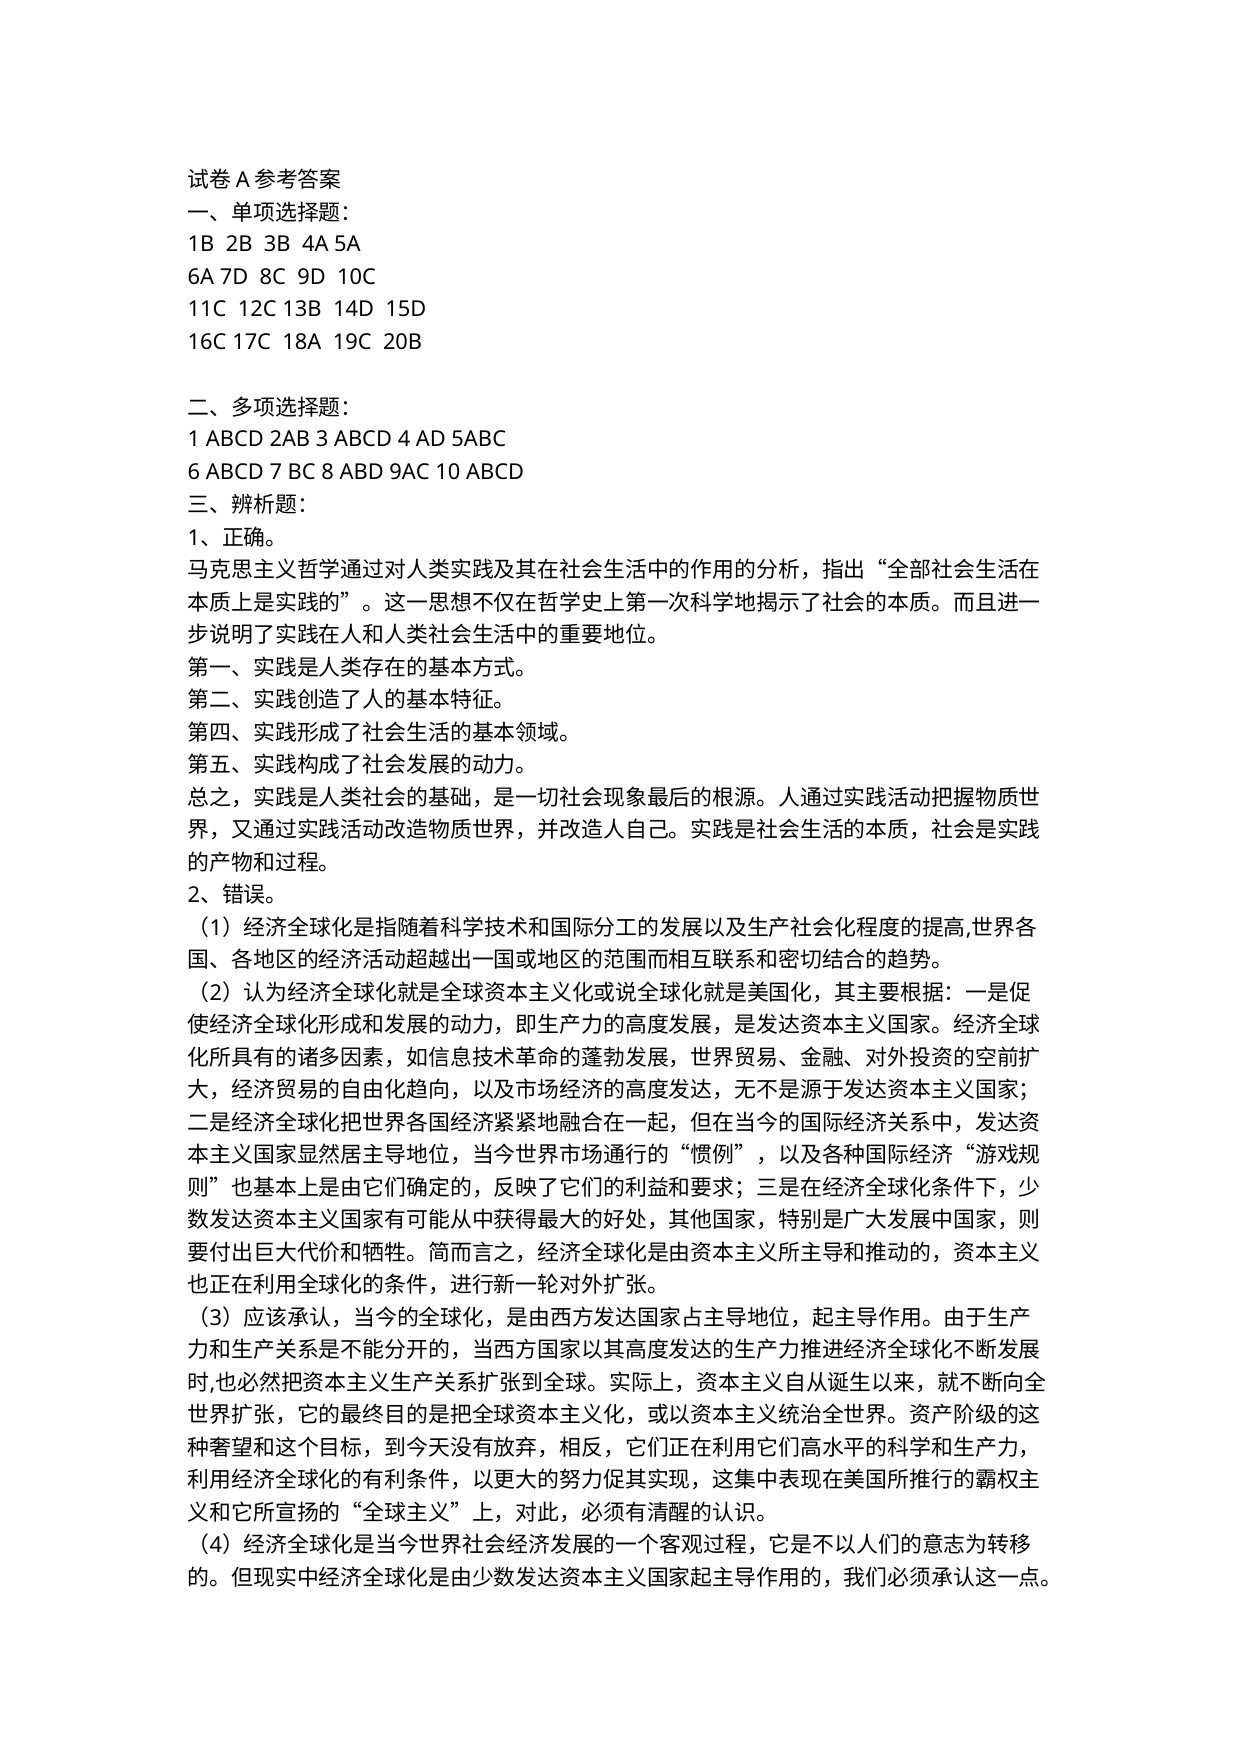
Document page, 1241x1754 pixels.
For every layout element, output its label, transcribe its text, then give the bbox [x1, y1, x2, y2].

text 6A 7D 8C 9D 10C [187, 259, 1053, 292]
text （2）认为经济全球化就是全球资本主义化或说全球化就是美国化，其主要根据：一是促使经济全球化形成和发展的动力，即生产力的高度发展，是发达资本主义国家。经济全球化所具有的诸多因素，如信息技术革命的蓬勃发展，世界贸易、金融、对外投资的空前扩大，经济贸易的自由化趋向，以及市场经济的高度发达，无不是源于发达资本主义国家；二是经济全球化把世界各国经济紧紧地融合在一起，但在当今的国际经济关系中，发达资本主义国家显然居主导地位，当今世界市场通行的“惯例”，以及各种国际经济“游戏规则”也基本上是由它们确定的，反映了它们的利益和要求；三是在经济全球化条件下，少数发达资本主义国家有可能从中获得最大的好处，其他国家，特别是广大发展中国家，则要付出巨大代价和牺牲。简而言之，经济全球化是由资本主义所主导和推动的，资本主义也正在利用全球化的条件，进行新一轮对外扩张。 [187, 974, 1053, 1299]
text 16C 17C 18A 19C 20B [187, 324, 1053, 357]
text 6 ABCD 7 BC 8 ABD 9AC 10 ABCD [187, 454, 1053, 487]
text 11C 12C 13B 14D 15D [187, 292, 1053, 324]
text 马克思主义哲学通过对人类实践及其在社会生活中的作用的分析，指出“全部社会生活在本质上是实践的”。这一思想不仅在哲学史上第一次科学地揭示了社会的本质。而且进一步说明了实践在人和人类社会生活中的重要地位。 [187, 552, 1053, 649]
text 1B 2B 3B 4A 5A [187, 227, 1053, 259]
text 一、单项选择题： [187, 194, 1053, 227]
text 第五、实践构成了社会发展的动力。 [187, 747, 1053, 779]
text 第四、实践形成了社会生活的基本领域。 [187, 714, 1053, 747]
text （3）应该承认，当今的全球化，是由西方发达国家占主导地位，起主导作用。由于生产力和生产关系是不能分开的，当西方国家以其高度发达的生产力推进经济全球化不断发展时,也必然把资本主义生产关系扩张到全球。实际上，资本主义自从诞生以来，就不断向全世界扩张，它的最终目的是把全球资本主义化，或以资本主义统治全世界。资产阶级的这种奢望和这个目标，到今天没有放弃，相反，它们正在利用它们高水平的科学和生产力，利用经济全球化的有利条件，以更大的努力促其实现，这集中表现在美国所推行的霸权主义和它所宣扬的“全球主义”上，对此，必须有清醒的认识。 [187, 1299, 1053, 1527]
text 第二、实践创造了人的基本特征。 [187, 682, 1053, 714]
text 三、辨析题： [187, 487, 1053, 519]
text 1 ABCD 2AB 3 ABCD 4 AD 5ABC [187, 422, 1053, 454]
text 试卷A参考答案 [187, 162, 1053, 194]
text （1）经济全球化是指随着科学技术和国际分工的发展以及生产社会化程度的提高,世界各国、各地区的经济活动超越出一国或地区的范围而相互联系和密切结合的趋势。 [187, 909, 1053, 974]
text 1、正确。 [187, 519, 1053, 552]
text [187, 1527, 1053, 1592]
text 总之，实践是人类社会的基础，是一切社会现象最后的根源。人通过实践活动把握物质世界，又通过实践活动改造物质世界，并改造人自己。实践是社会生活的本质，社会是实践的产物和过程。 [187, 779, 1053, 877]
text 二、多项选择题： [187, 389, 1053, 422]
text 第一、实践是人类存在的基本方式。 [187, 649, 1053, 682]
text 2、错误。 [187, 877, 1053, 909]
